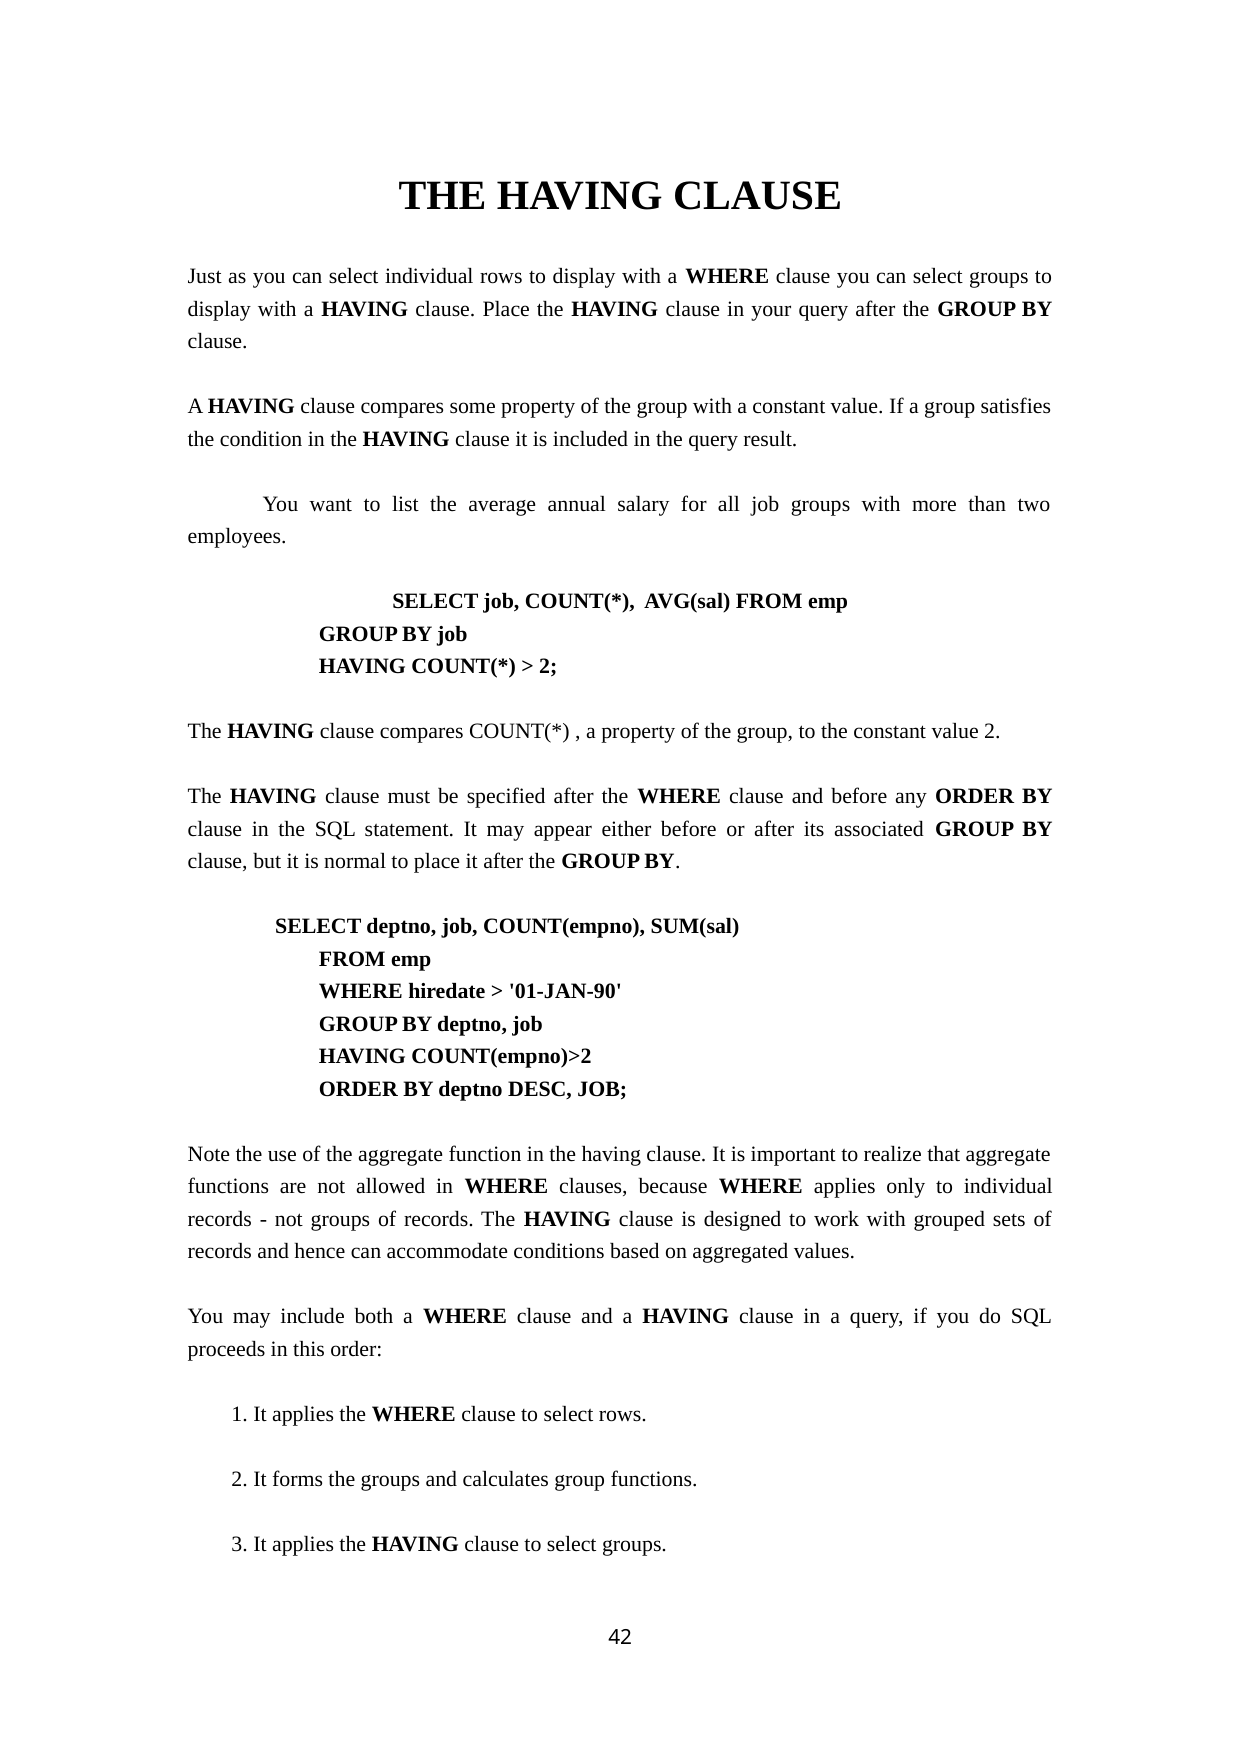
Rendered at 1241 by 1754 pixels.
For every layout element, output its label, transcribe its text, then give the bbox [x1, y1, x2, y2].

text HAVING COUNT(empno)>2 [187, 1039, 1053, 1072]
text The HAVING clause compares COUNT(*) , a property of the group, to the constant value 2. [187, 714, 1053, 747]
text 1. It applies the WHERE clause to select rows. [187, 1397, 1053, 1429]
text Just as you can select individual rows to display with a WHERE clause you can select groups to display with a HAVING clause. Place the HAVING clause in your query after the GROUP BY clause. [187, 259, 1053, 357]
text You may include both a WHERE clause and a HAVING clause in a query, if you do SQL proceeds in this order: [187, 1299, 1053, 1364]
text HAVING COUNT(*) > 2; [187, 649, 1053, 682]
text WHERE hiredate > '01-JAN-90' [187, 974, 1053, 1007]
text A HAVING clause compares some property of the group with a constant value. If a group satisfies the condition in the HAVING clause it is included in the query result. [187, 389, 1053, 454]
text The HAVING clause must be specified after the WHERE clause and before any ORDER BY clause in the SQL statement. It may appear either before or after its associated GROUP BY clause, but it is normal to place it after the GROUP BY. [187, 779, 1053, 877]
text You want to list the average annual salary for all job groups with more than two employees. [187, 487, 1053, 552]
text 2. It forms the groups and calculates group functions. [187, 1462, 1053, 1494]
text Note the use of the aggregate function in the having clause. It is important to realize that aggregate functions are not allowed in WHERE clauses, because WHERE applies only to individual records - not groups of records. The HAVING clause is designed to work with grouped sets of records and hence can accommodate conditions based on aggregated values. [187, 1137, 1053, 1267]
text GROUP BY deptno, job [187, 1007, 1053, 1039]
text SELECT deptno, job, COUNT(empno), SUM(sal) [187, 909, 1053, 942]
text GROUP BY job [187, 617, 1053, 649]
text ORDER BY deptno DESC, JOB; [187, 1072, 1053, 1104]
text 3. It applies the HAVING clause to select groups. [187, 1527, 1053, 1559]
text THE HAVING CLAUSE [187, 162, 1053, 227]
text SELECT job, COUNT(*), AVG(sal) FROM emp [187, 584, 1053, 617]
text FROM emp [187, 942, 1053, 974]
